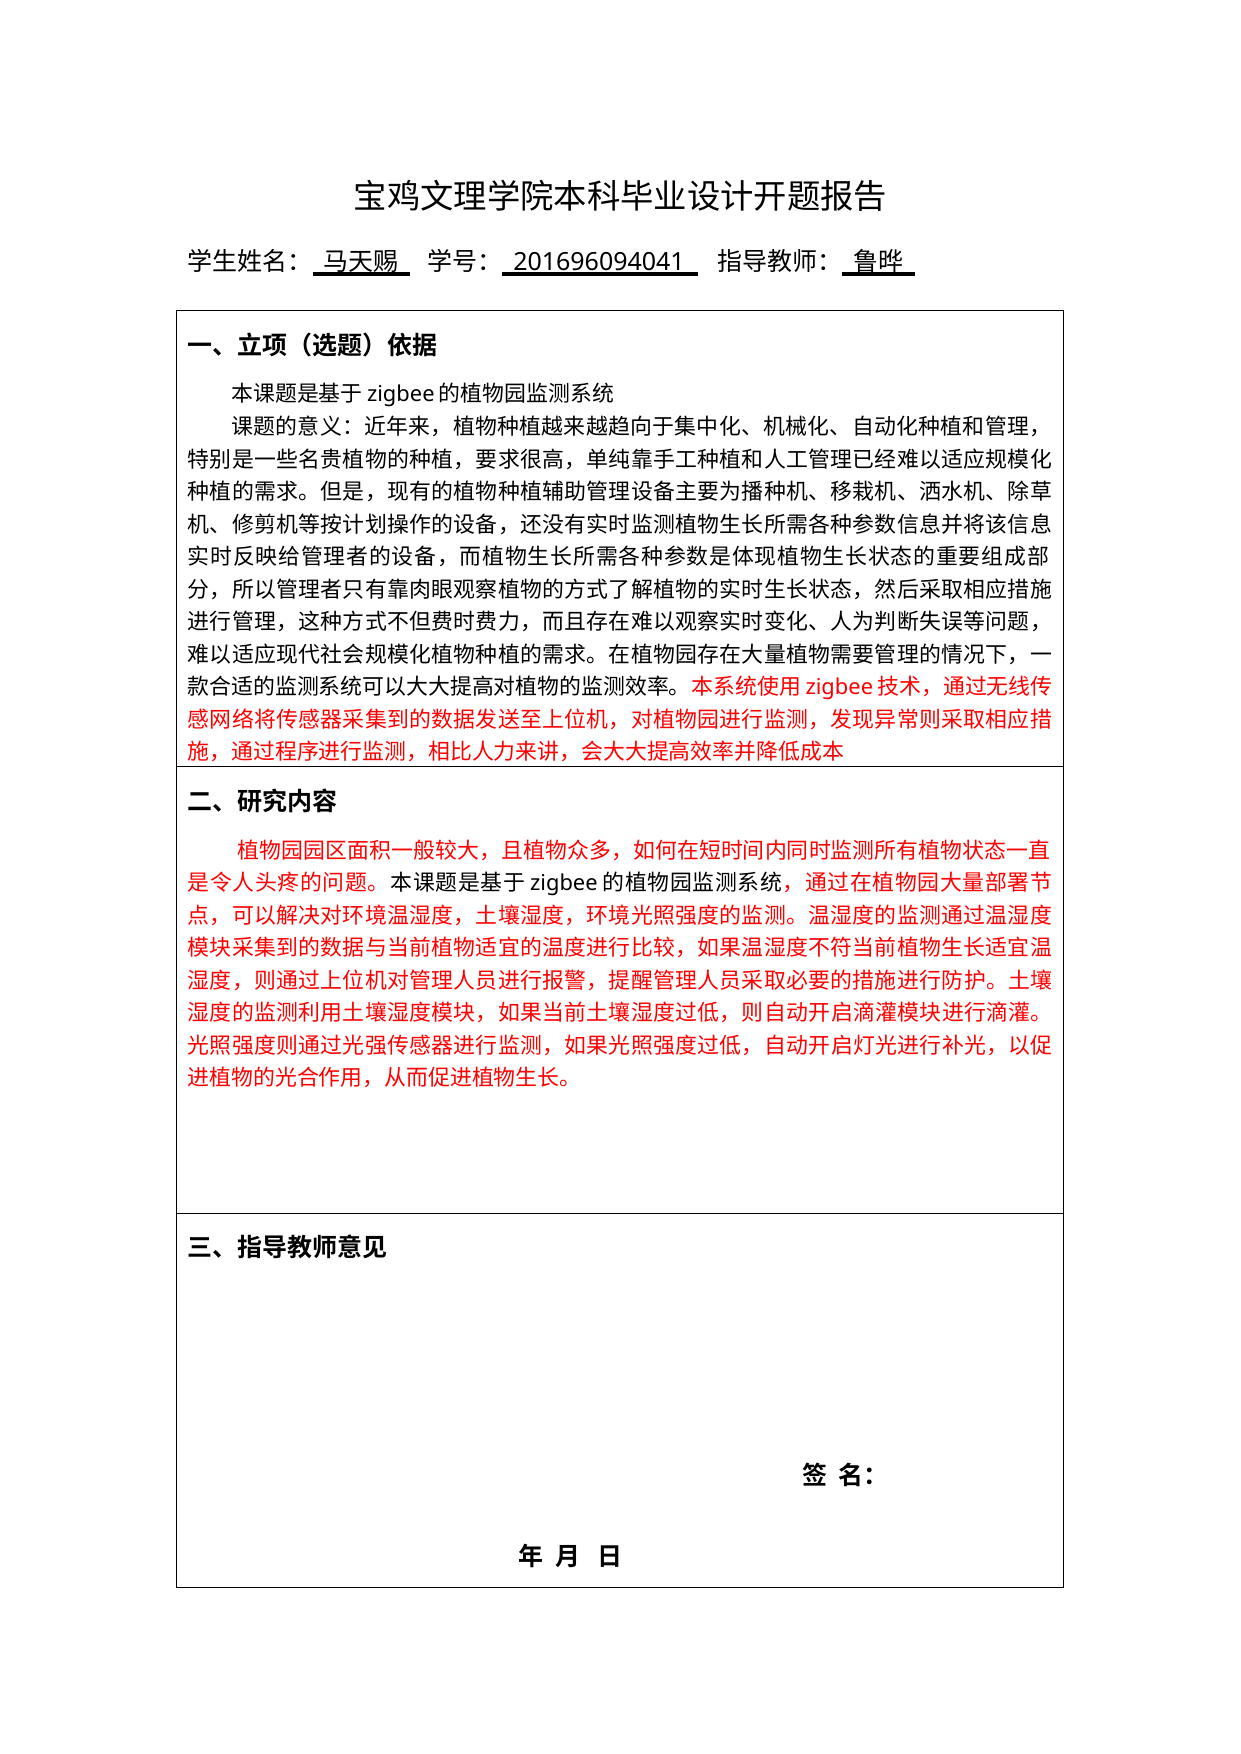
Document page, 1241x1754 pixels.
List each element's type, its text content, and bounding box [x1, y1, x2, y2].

table_cell 三、指导教师意见 签 名： 年 月 日 [177, 1214, 1063, 1587]
text 宝鸡文理学院本科毕业设计开题报告 [187, 162, 1053, 227]
table_header 立项（选题）依据 本课题是基于zigbee的植物园监测系统 课题的意义：近年来，植物种植越来越趋向于集中化、机械化、自动化种植和管理，特别是一些名贵植物的种植，要求很高，单纯靠手工种植和人工管理已经难以适应规模化种植的需求。但是，现有的植物种植辅助管理设备主要为播种机、移栽机、洒水机、除草机、修剪机等按计划操作的设备，还没有实时监测植物生长所需各种参数信息并将该信息实时反映给管理者的设备，而植物生长所需各种参数是体现植物生长状态的重要组成部分，所以管理者只有靠肉眼观察植物的方式了解植物的实时生长状态，然后采取相应措施进行管理，这种方式不但费时费力，而且存在难以观察实时变化、人为判断失误等问题，难以适应现代社会规模化植物种植的需求。在植物园存在大量植物需要管理的情况下，一款合适的监测系统可以大大提高对植物的监测效率。本系统使用zigbee技术，通过无线传感网络将传感器采集到的数据发送至上位机，对植物园进行监测，发现异常则采取相应措施，通过程序进行监测，相比人力来讲，会大大提高效率并降低成本 [177, 311, 1063, 766]
table_cell 研究内容 植物园园区面积一般较大，且植物众多，如何在短时间内同时监测所有植物状态一直是令人头疼的问题。本课题是基于zigbee的植物园监测系统，通过在植物园大量部署节点，可以解决对环境温湿度，土壤湿度，环境光照强度的监测。温湿度的监测通过温湿度模块采集到的数据与当前植物适宜的温度进行比较，如果温湿度不符当前植物生长适宜温湿度，则通过上位机对管理人员进行报警，提醒管理人员采取必要的措施进行防护。土壤湿度的监测利用土壤湿度模块，如果当前土壤湿度过低，则自动开启滴灌模块进行滴灌。光照强度则通过光强传感器进行监测，如果光照强度过低，自动开启灯光进行补光，以促进植物的光合作用，从而促进植物生长。 [177, 767, 1063, 1212]
text 学生姓名： 马天赐 学号： 201696094041 指导教师： 鲁晔 [187, 227, 1053, 292]
